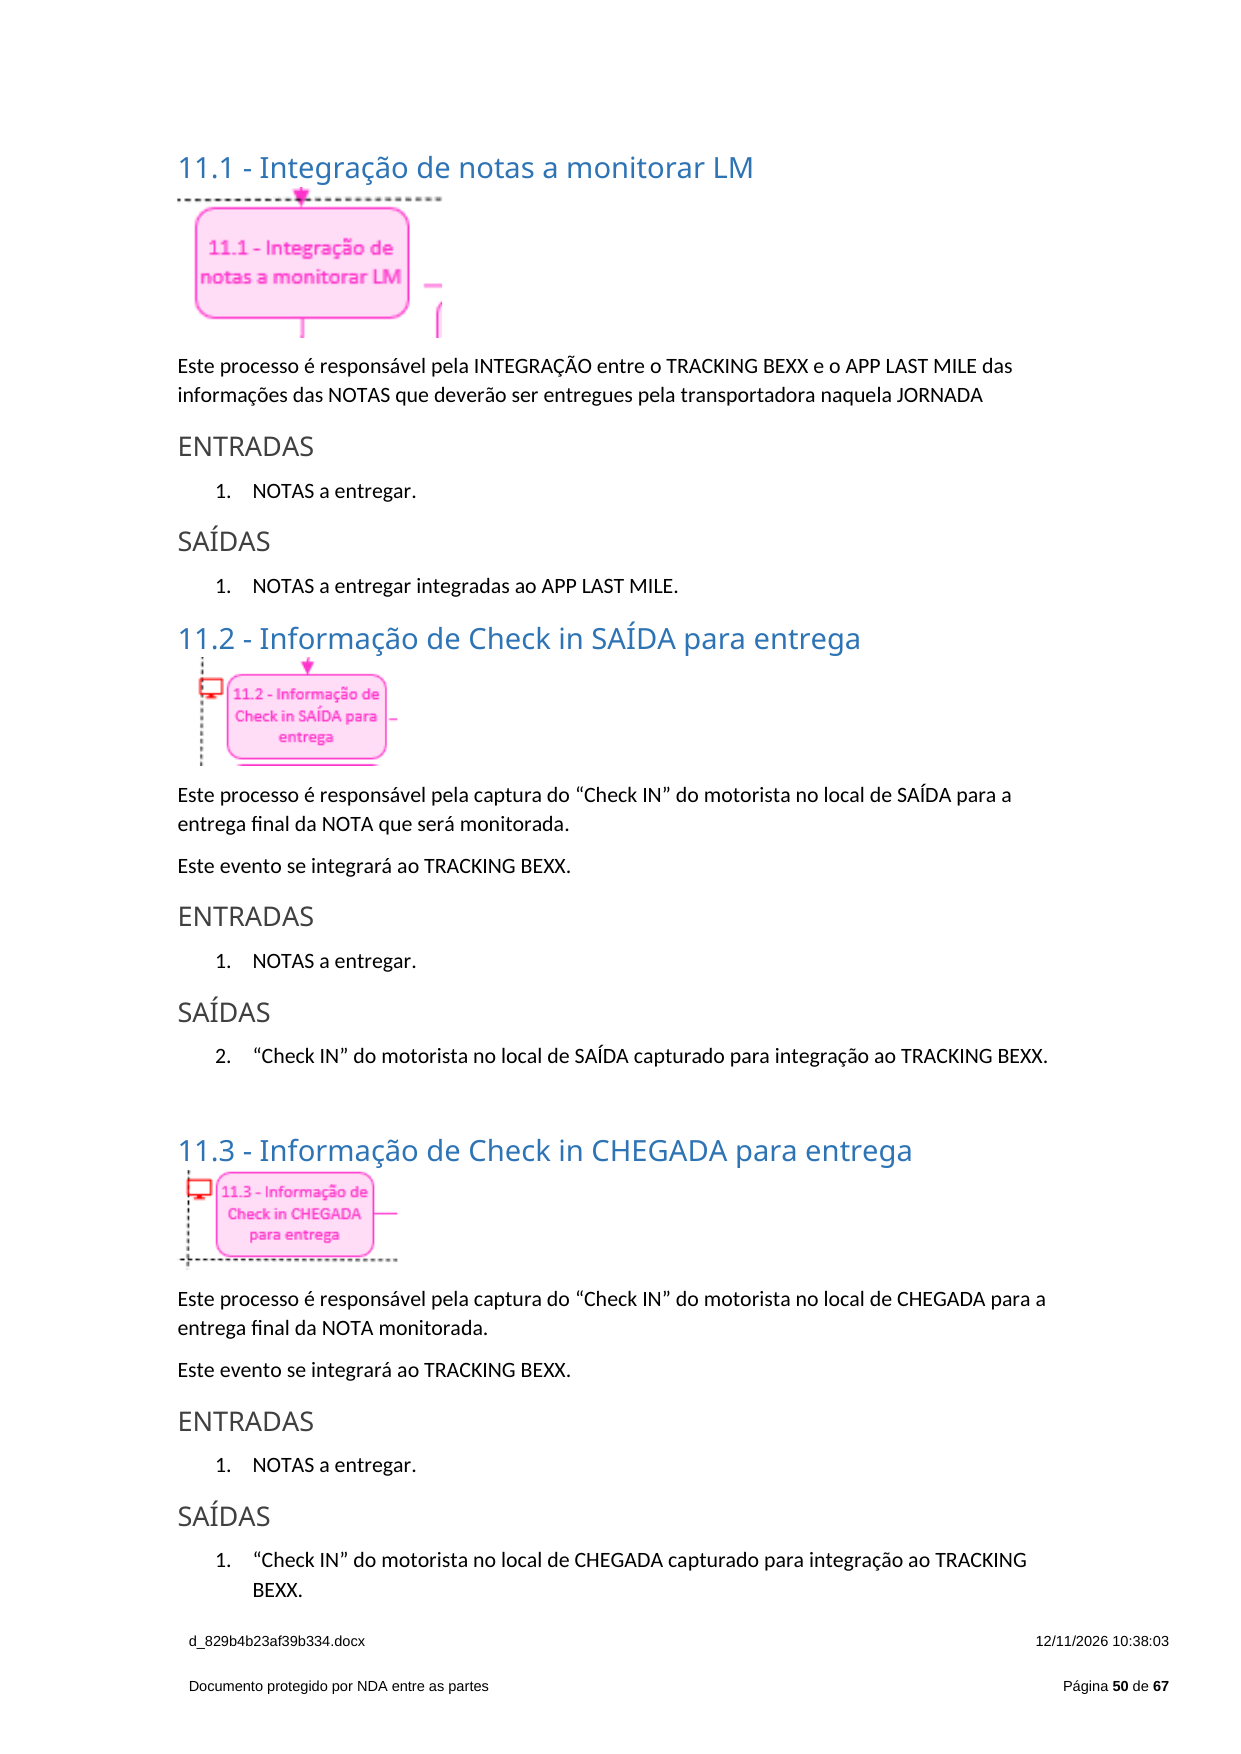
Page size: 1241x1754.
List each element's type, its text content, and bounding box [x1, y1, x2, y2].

subtitle SAÍDAS [177, 523, 1063, 560]
subtitle SAÍDAS [177, 1497, 1063, 1534]
subtitle ENTRADAS [177, 898, 1063, 935]
list “Check IN” do motorista no local de SAÍDA capturado para integração ao TRACKING BEXX. [215, 1042, 1063, 1069]
subtitle SAÍDAS [177, 993, 1063, 1030]
subtitle 11.2 - Informação de Check in SAÍDA para entrega [177, 618, 1063, 658]
subtitle 11.3 - Informação de Check in CHEGADA para entrega [177, 1130, 1063, 1170]
text Este evento se integrará ao TRACKING BEXX. [177, 1356, 1063, 1383]
list NOTAS a entregar. [215, 1451, 1063, 1478]
text Este processo é responsável pela INTEGRAÇÃO entre o TRACKING BEXX e o APP LAST MILE das informações das NOTAS que deverão ser entregues pela transportadora naquela JORNADA [177, 352, 1063, 408]
subtitle ENTRADAS [177, 1402, 1063, 1439]
list “Check IN” do motorista no local de CHEGADA capturado para integração ao TRACKING BEXX. [215, 1547, 1063, 1603]
picture [177, 657, 398, 766]
text Este evento se integrará ao TRACKING BEXX. [177, 852, 1063, 878]
subtitle 11.1 - Integração de notas a monitorar LM [177, 148, 1063, 187]
list NOTAS a entregar integradas ao APP LAST MILE. [215, 572, 1063, 599]
picture [177, 187, 443, 338]
list NOTAS a entregar. [215, 947, 1063, 974]
text Este processo é responsável pela captura do “Check IN” do motorista no local de SAÍDA para a entrega final da NOTA que será monitorada. [177, 781, 1063, 837]
text Este processo é responsável pela captura do “Check IN” do motorista no local de CHEGADA para a entrega final da NOTA monitorada. [177, 1285, 1063, 1341]
picture [177, 1170, 398, 1270]
subtitle ENTRADAS [177, 428, 1063, 464]
list NOTAS a entregar. [215, 477, 1063, 504]
